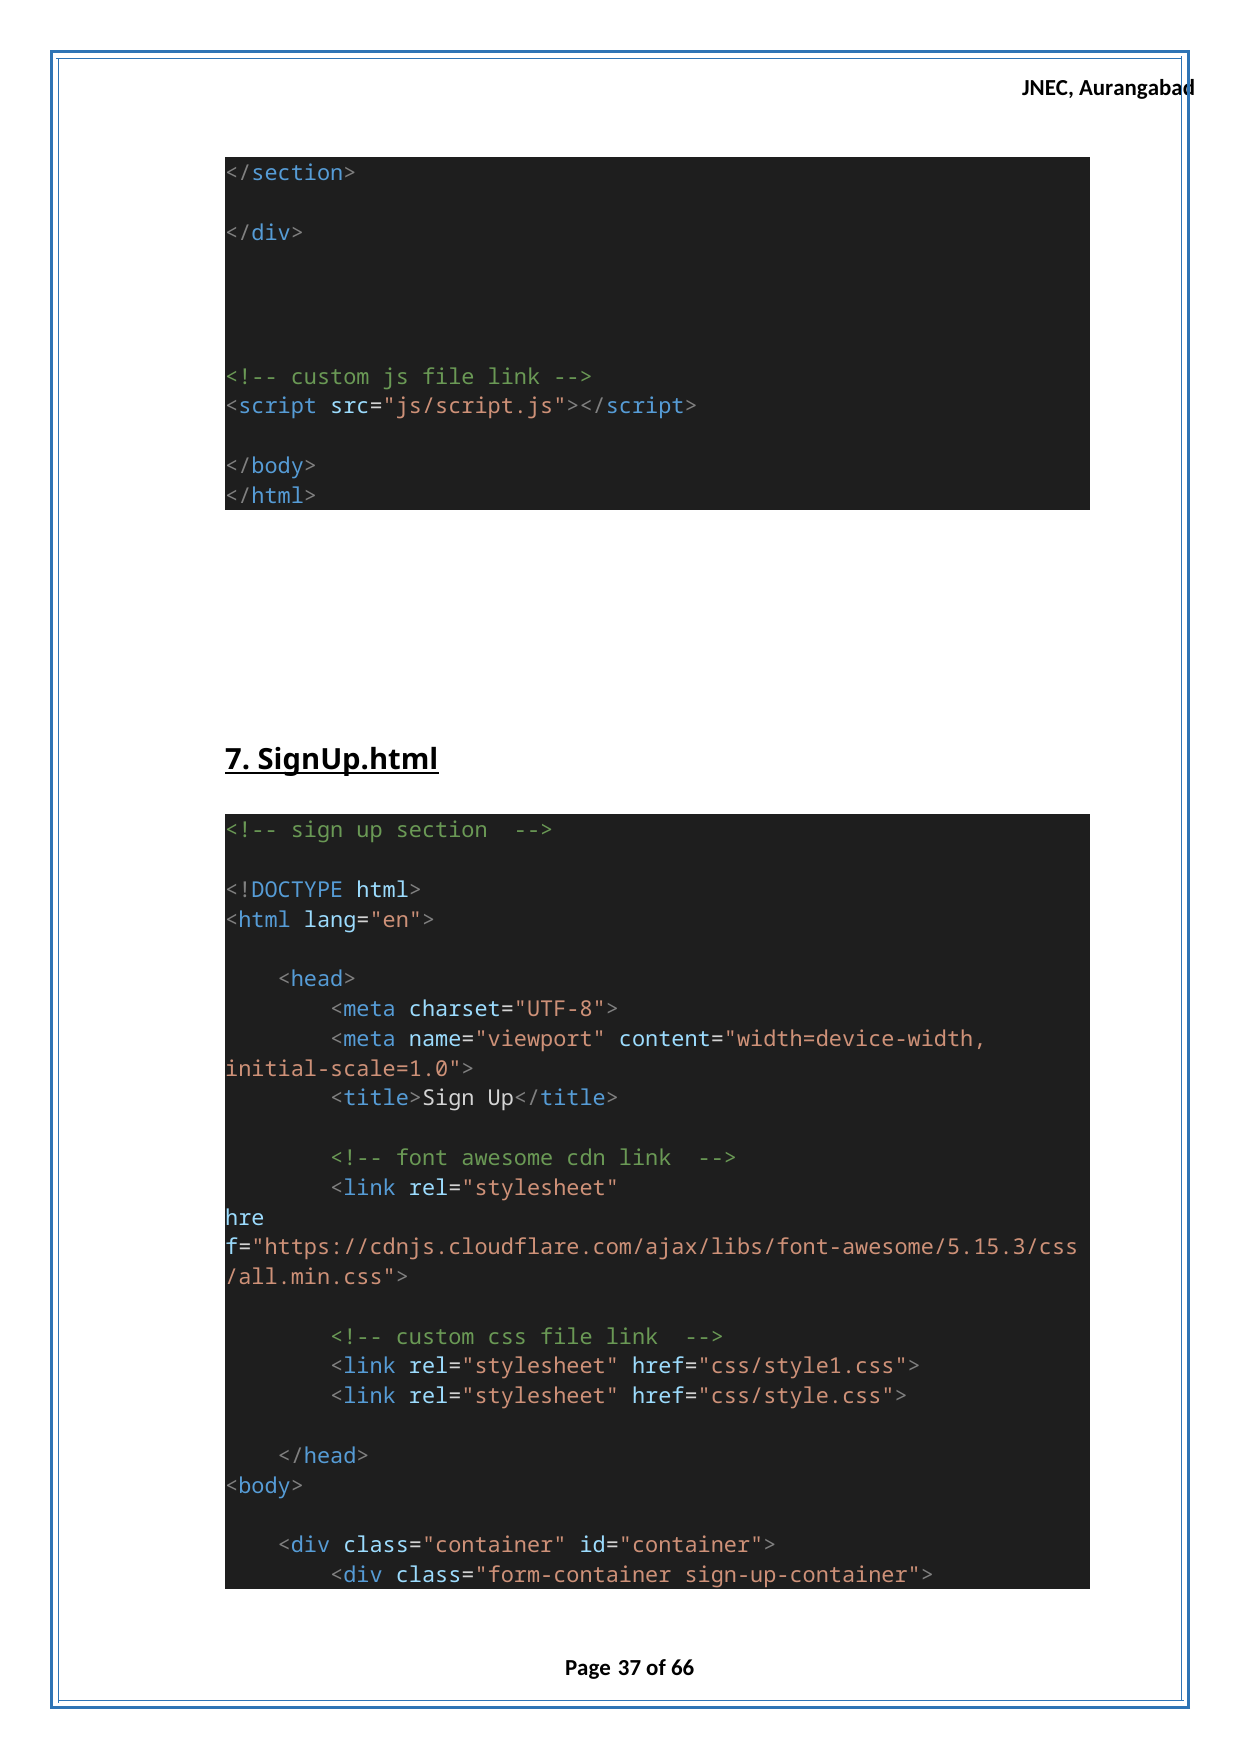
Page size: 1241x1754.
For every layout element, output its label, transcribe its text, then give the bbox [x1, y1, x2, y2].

text </body> [225, 450, 1090, 480]
text <!DOCTYPE html> [225, 874, 1090, 904]
text <meta name="viewport" content="width=device-width, initial-scale=1.0"> [225, 1023, 1090, 1082]
text <meta charset="UTF-8"> [225, 993, 1090, 1023]
text <body> [225, 1470, 1090, 1499]
text </section> [225, 157, 1090, 187]
text </div> [225, 217, 1090, 246]
text <title>Sign Up</title> [225, 1082, 1090, 1112]
text <link rel="stylesheet" href="css/style.css"> [225, 1380, 1090, 1410]
text <script src="js/script.js"></script> [225, 391, 1090, 420]
text <!-- sign up section --> [225, 814, 1090, 844]
text 7. SignUp.html [225, 738, 1090, 778]
text <html lang="en"> [225, 904, 1090, 933]
text <link rel="stylesheet" href="css/style1.css"> [225, 1351, 1090, 1380]
text <link rel="stylesheet" href="https://cdnjs.cloudflare.com/ajax/libs/font-awesome/5.15.3/css/all.min.css"> [225, 1172, 1090, 1291]
text <!-- custom css file link --> [225, 1321, 1090, 1351]
text </head> [225, 1440, 1090, 1470]
text </html> [225, 480, 1090, 510]
text <!-- custom js file link --> [225, 361, 1090, 391]
text <!-- font awesome cdn link --> [225, 1142, 1090, 1172]
text <head> [225, 963, 1090, 993]
text <div class="container" id="container"> [225, 1529, 1090, 1559]
text <div class="form-container sign-up-container"> [225, 1559, 1090, 1589]
